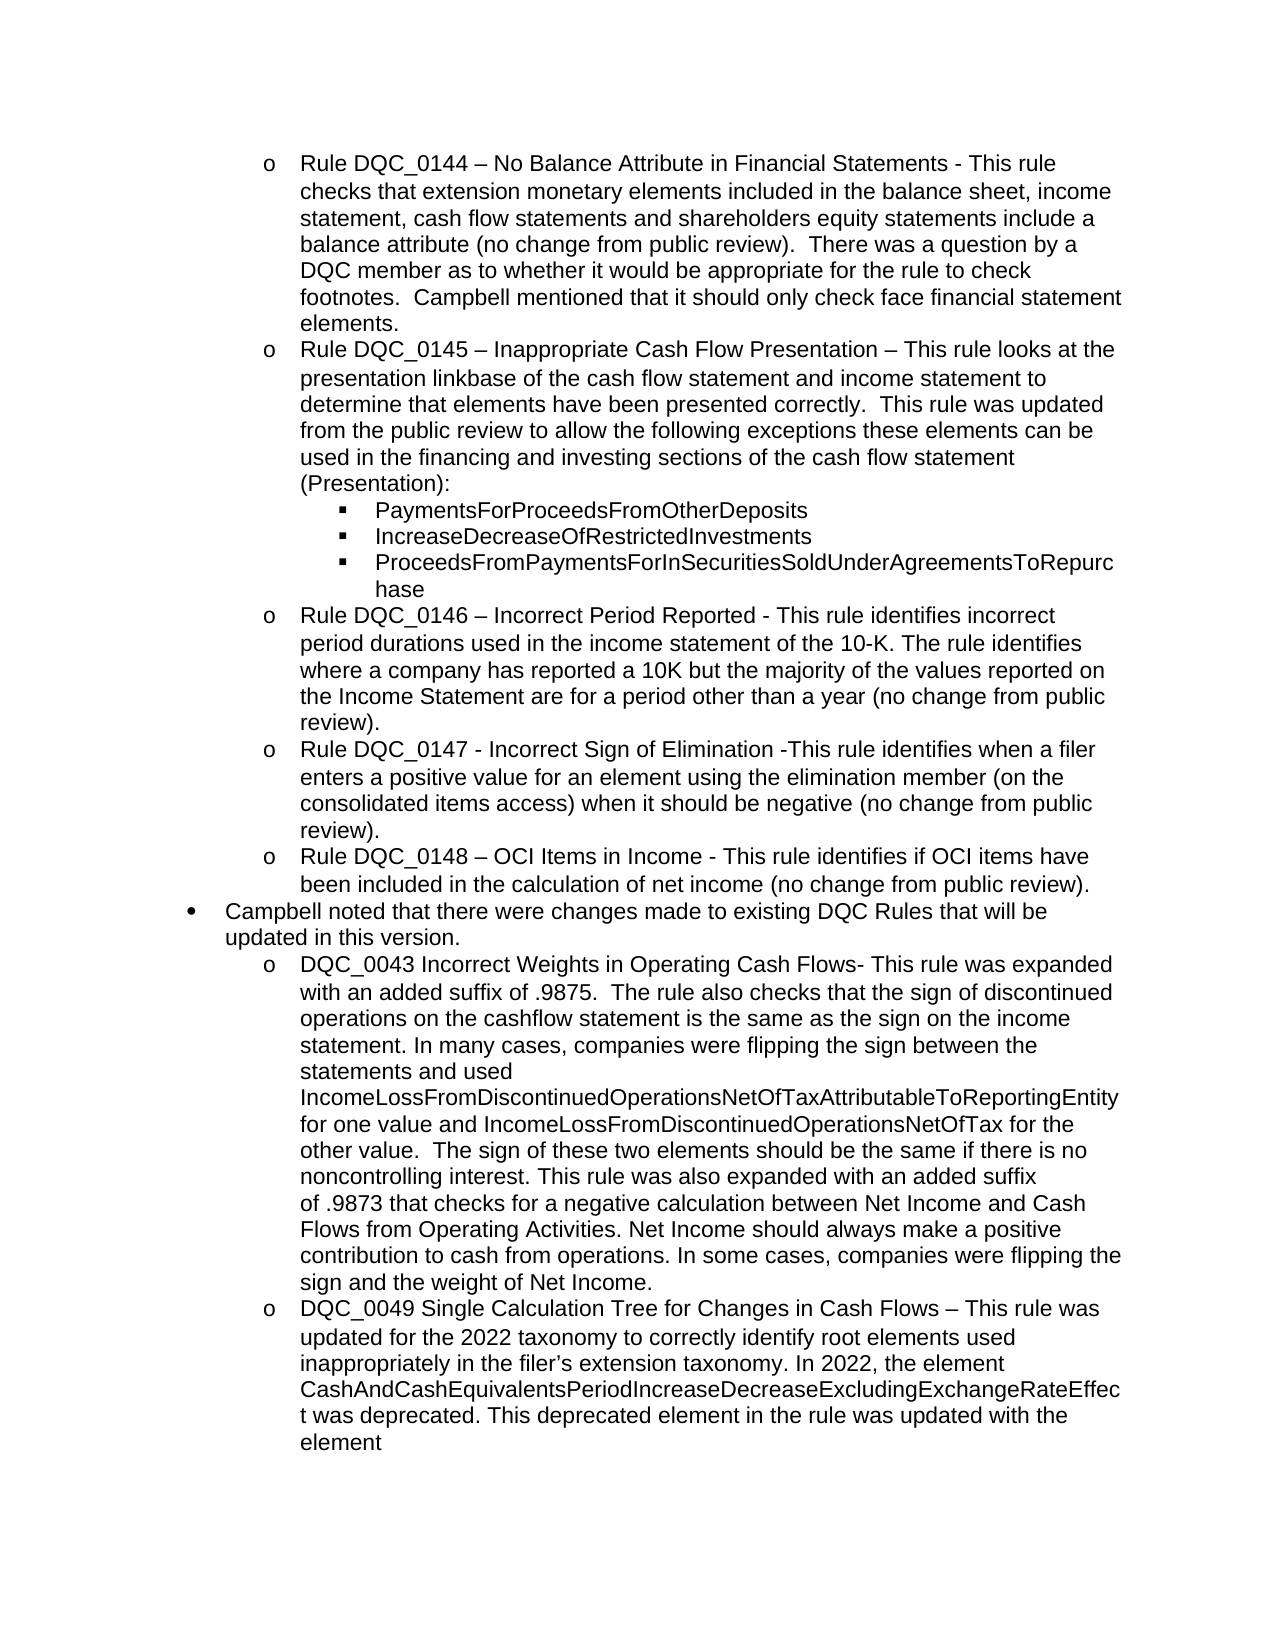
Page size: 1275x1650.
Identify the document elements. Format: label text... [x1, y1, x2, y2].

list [262, 1295, 1125, 1455]
list IncreaseDecreaseOfRestrictedInvestments [337, 523, 1125, 549]
list Rule DQC_0144 – No Balance Attribute in Financial Statements - This rule checks that extension monetary elements included in the balance sheet, income statement, cash flow statements and shareholders equity statements include a balance attribute (no change from public review). There was a question by a DQC member as to whether it would be appropriate for the rule to check footnotes. Campbell mentioned that it should only check face financial statement elements. [262, 150, 1125, 336]
list PaymentsForProceedsFromOtherDeposits [337, 497, 1125, 523]
list Rule DQC_0145 – Inappropriate Cash Flow Presentation – This rule looks at the presentation linkbase of the cash flow statement and income statement to determine that elements have been presented correctly. This rule was updated from the public review to allow the following exceptions these elements can be used in the financing and investing sections of the cash flow statement (Presentation): [262, 336, 1125, 497]
list Campbell noted that there were changes made to existing DQC Rules that will be updated in this version. [187, 898, 1125, 951]
list DQC_0043 Incorrect Weights in Operating Cash Flows- This rule was expanded with an added suffix of .9875. The rule also checks that the sign of discontinued operations on the cashflow statement is the same as the sign on the income statement. In many cases, companies were flipping the sign between the statements and used IncomeLossFromDiscontinuedOperationsNetOfTaxAttributableToReportingEntity for one value and IncomeLossFromDiscontinuedOperationsNetOfTax for the other value. The sign of these two elements should be the same if there is no noncontrolling interest. This rule was also expanded with an added suffix of .9873 that checks for a negative calculation between Net Income and Cash Flows from Operating Activities. Net Income should always make a positive contribution to cash from operations. In some cases, companies were flipping the sign and the weight of Net Income. [262, 951, 1125, 1295]
list ProceedsFromPaymentsForInSecuritiesSoldUnderAgreementsToRepurchase [337, 549, 1125, 602]
list Rule DQC_0148 – OCI Items in Income - This rule identifies if OCI items have been included in the calculation of net income (no change from public review). [262, 843, 1125, 898]
list Rule DQC_0146 – Incorrect Period Reported - This rule identifies incorrect period durations used in the income statement of the 10-K. The rule identifies where a company has reported a 10K but the majority of the values reported on the Income Statement are for a period other than a year (no change from public review). [262, 602, 1125, 736]
list Rule DQC_0147 - Incorrect Sign of Elimination -This rule identifies when a filer enters a positive value for an element using the elimination member (on the consolidated items access) when it should be negative (no change from public review). [262, 736, 1125, 843]
